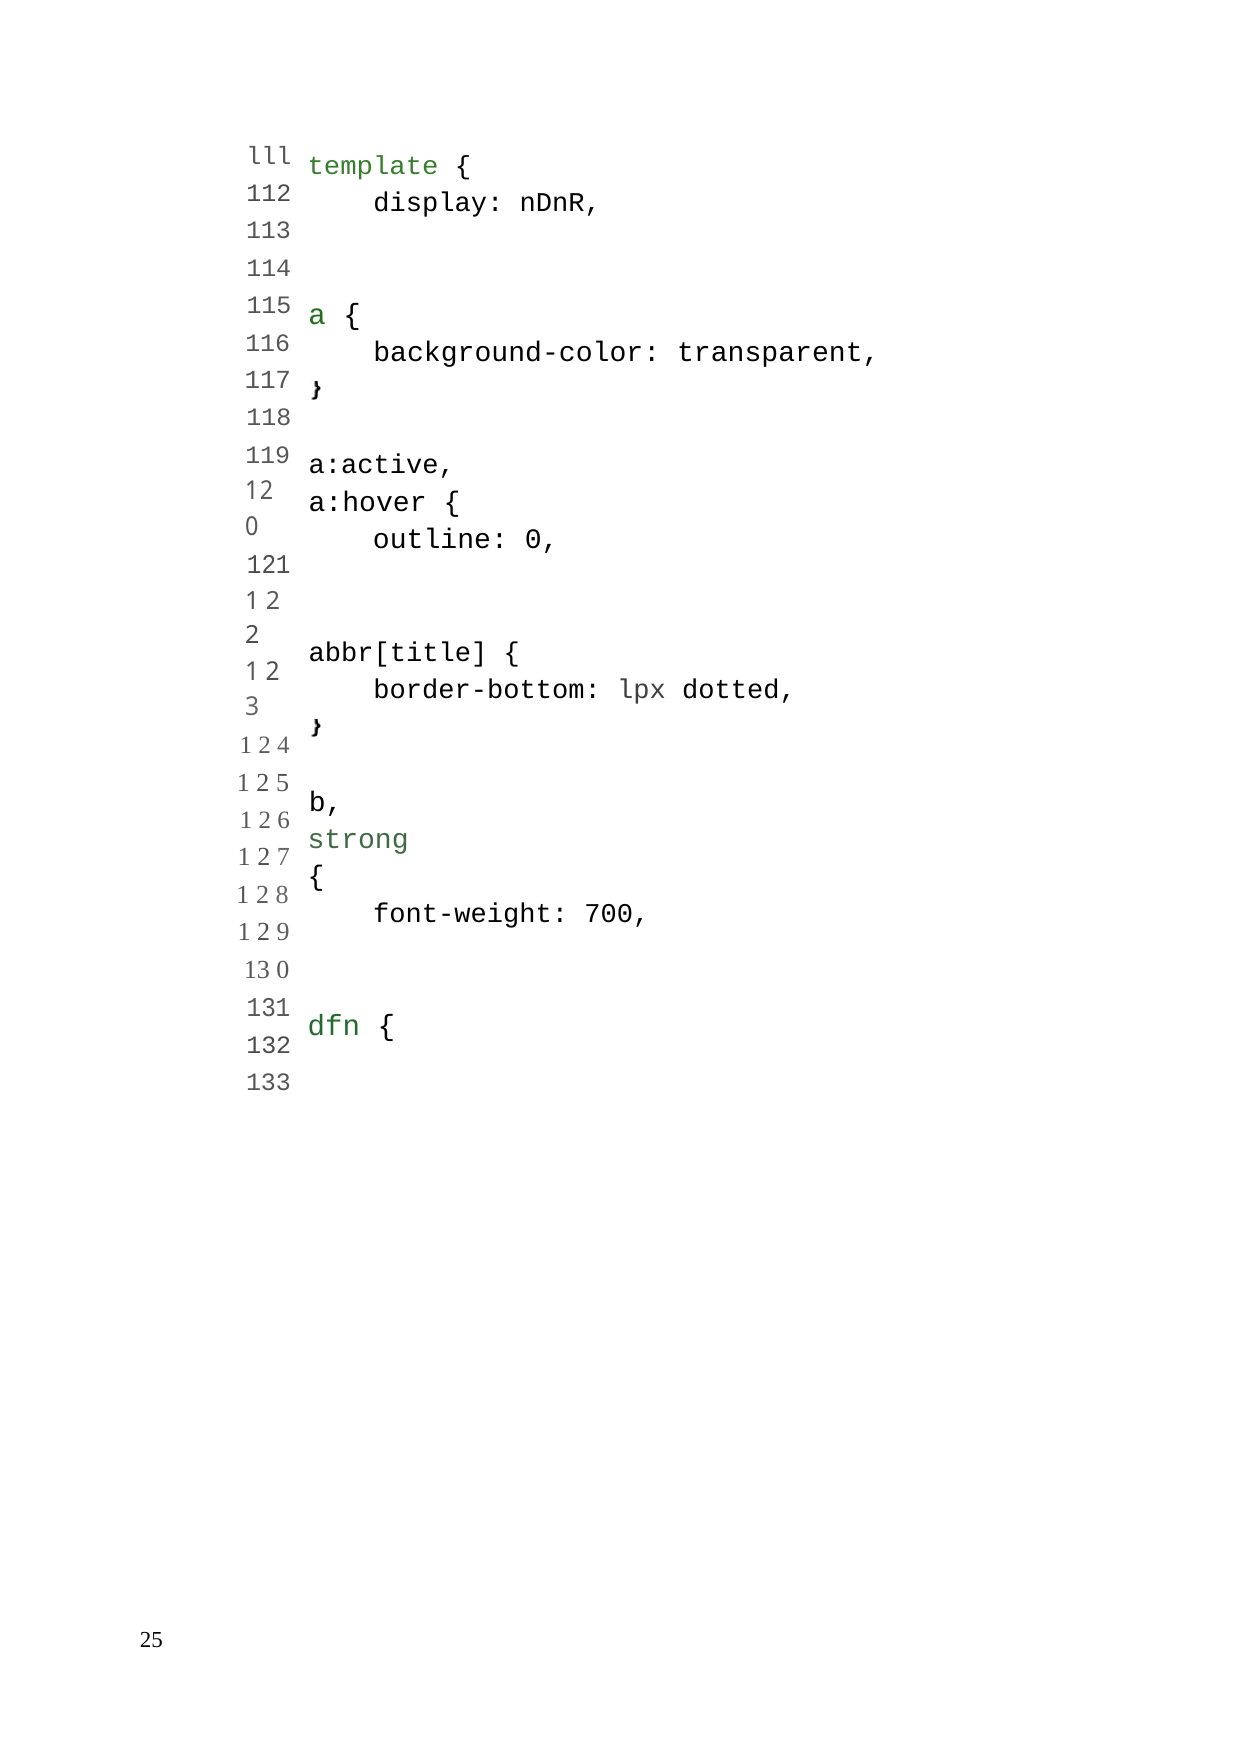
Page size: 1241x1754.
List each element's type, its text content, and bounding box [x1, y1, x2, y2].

text background-color: transparent, [373, 338, 1176, 370]
text 1 2 8 [139, 879, 288, 909]
text border-bottom: lpx dotted, [373, 676, 1176, 707]
text 119 [139, 442, 290, 471]
text 1 2 4 [139, 730, 289, 759]
picture [311, 381, 321, 400]
text 116 [139, 330, 290, 358]
text 13 0 [139, 954, 289, 984]
text outline: 0, [373, 525, 1176, 557]
text 117 [139, 367, 291, 396]
picture [311, 719, 321, 737]
text 1 2 6 [139, 805, 289, 834]
text a:hover { [308, 488, 1176, 520]
text a { [308, 300, 1176, 333]
text 1 2 7 [139, 841, 289, 871]
text 1 2 3 [245, 652, 291, 723]
text dfn { [307, 1011, 1176, 1044]
text template { [307, 152, 1176, 182]
text 1 2 2 [245, 583, 291, 651]
text 115 [139, 293, 291, 321]
text 1 2 9 [139, 916, 289, 946]
text 121 [139, 550, 290, 581]
text 132 [139, 1032, 291, 1061]
text 12 0 [245, 472, 291, 543]
text lll 112 [244, 143, 291, 209]
text font-weight: 700, [373, 900, 1176, 931]
text abbr[title] { [308, 639, 1176, 669]
text b, strong { [307, 788, 437, 894]
text 131 [139, 993, 290, 1024]
text 133 [139, 1070, 291, 1098]
text a:active, [308, 451, 1176, 482]
text display: nDnR, [373, 189, 1176, 220]
text 113 [139, 218, 291, 246]
text 118 [139, 405, 291, 433]
text 1 2 5 [139, 767, 289, 797]
text 114 [139, 255, 291, 283]
